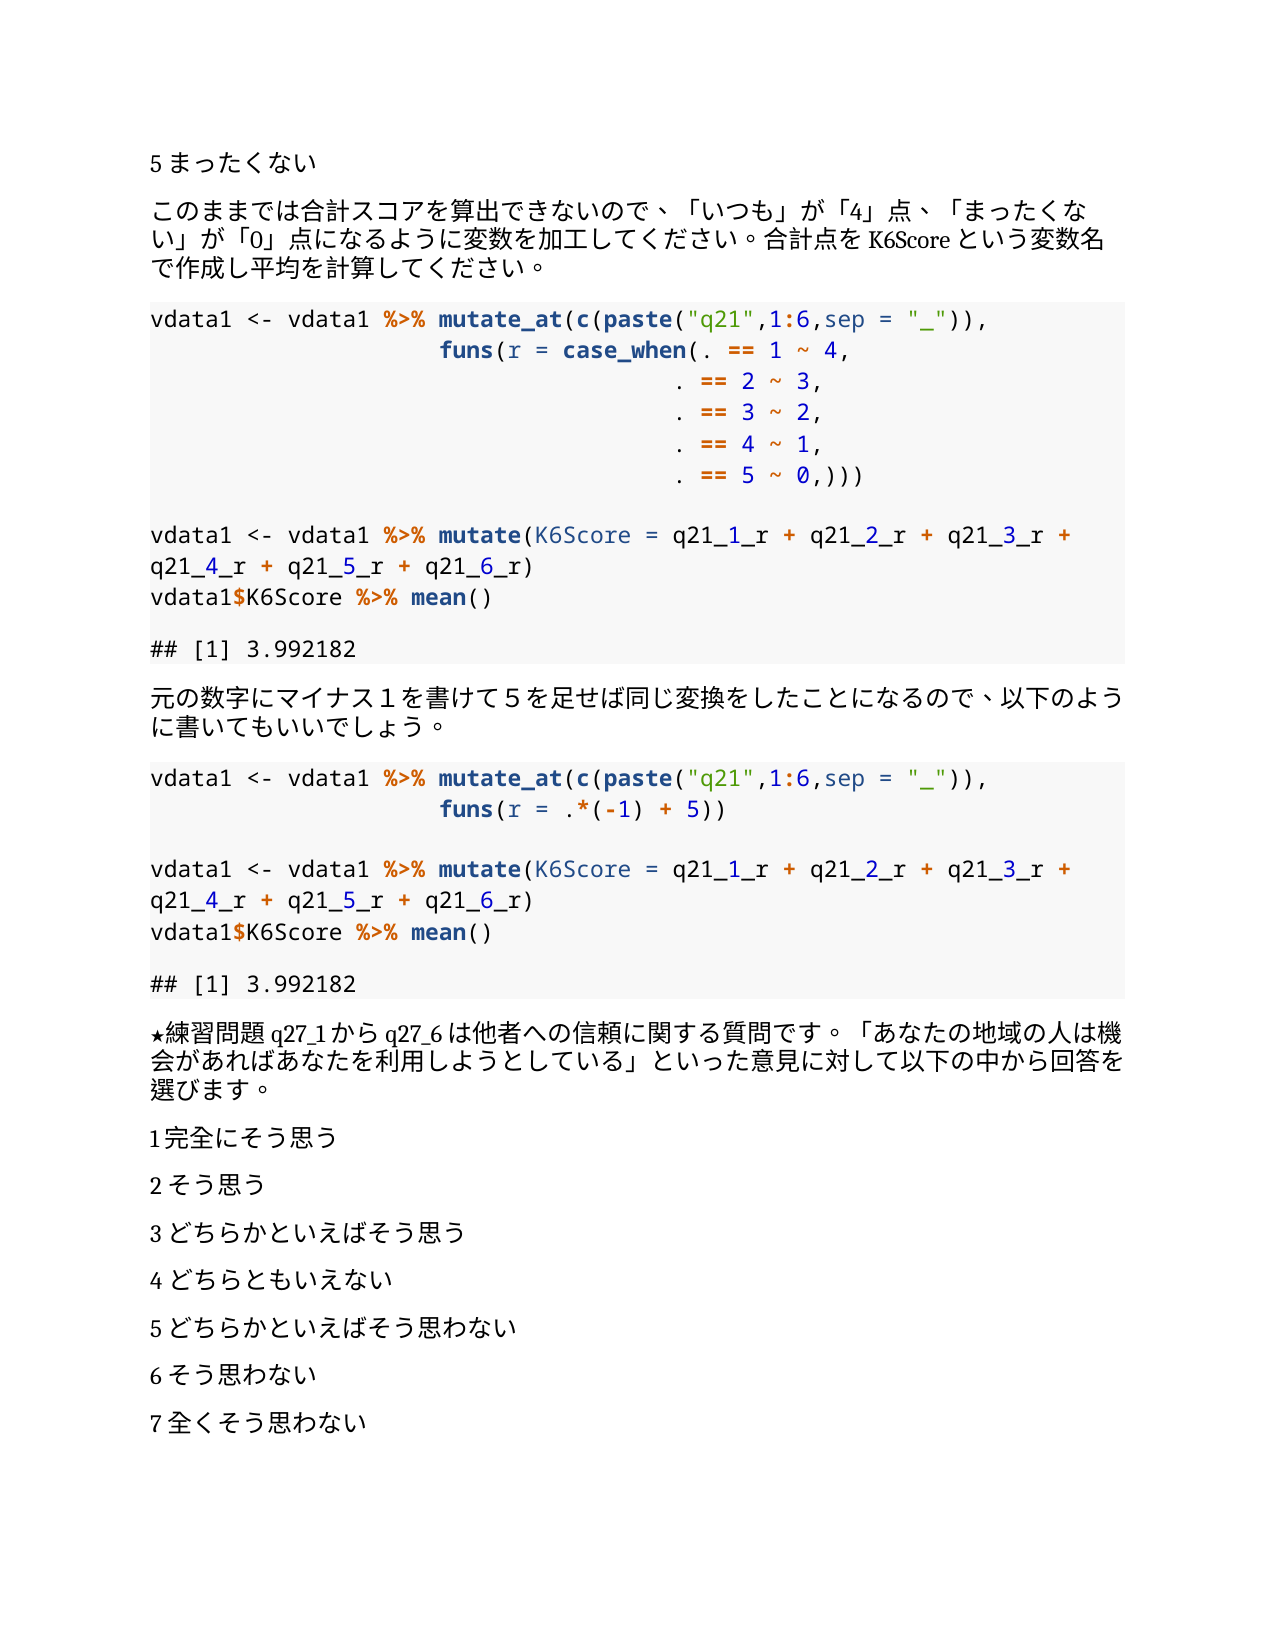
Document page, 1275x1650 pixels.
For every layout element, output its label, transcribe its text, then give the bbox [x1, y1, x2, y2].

text 4 どちらともいえない [150, 1267, 1125, 1296]
text 7 全くそう思わない [150, 1409, 1125, 1438]
text vdata1 <- vdata1 %>% mutate_at(c(paste("q21",1:6,sep = "_")), funs(r = .*(-1) + 5)) vdata1 <- vdata1 %>% mutate(K6Score = q21_1_r + q21_2_r + q21_3_r + q21_4_r + q21_5_r + q21_6_r) vdata1$K6Score %>% mean() [150, 762, 1125, 947]
text ## [1] 3.992182 [150, 967, 1125, 999]
text このままでは合計スコアを算出できないので、「いつも」が「4」点、「まったくない」が「0」点になるように変数を加工してください。合計点をK6Scoreという変数名で作成し平均を計算してください。 [150, 197, 1125, 284]
text 1 完全にそう思う [150, 1124, 1125, 1153]
text 3 どちらかといえばそう思う [150, 1219, 1125, 1248]
text 6 そう思わない [150, 1362, 1125, 1391]
text ★練習問題 q27_1からq27_6は他者への信頼に関する質問です。「あなたの地域の人は機会があればあなたを利用しようとしている」といった意見に対して以下の中から回答を選びます。 [150, 1019, 1125, 1106]
text 5 どちらかといえばそう思わない [150, 1314, 1125, 1343]
text 5 まったくない [150, 150, 1125, 179]
text ## [1] 3.992182 [150, 633, 1125, 664]
text vdata1 <- vdata1 %>% mutate_at(c(paste("q21",1:6,sep = "_")), funs(r = case_when(. == 1 ~ 4, . == 2 ~ 3, . == 3 ~ 2, . == 4 ~ 1, . == 5 ~ 0,))) vdata1 <- vdata1 %>% mutate(K6Score = q21_1_r + q21_2_r + q21_3_r + q21_4_r + q21_5_r + q21_6_r) vdata1$K6Score %>% mean() [150, 302, 1125, 612]
text 元の数字にマイナス１を書けて５を足せば同じ変換をしたことになるので、以下のように書いてもいいでしょう。 [150, 685, 1125, 743]
text 2 そう思う [150, 1172, 1125, 1201]
